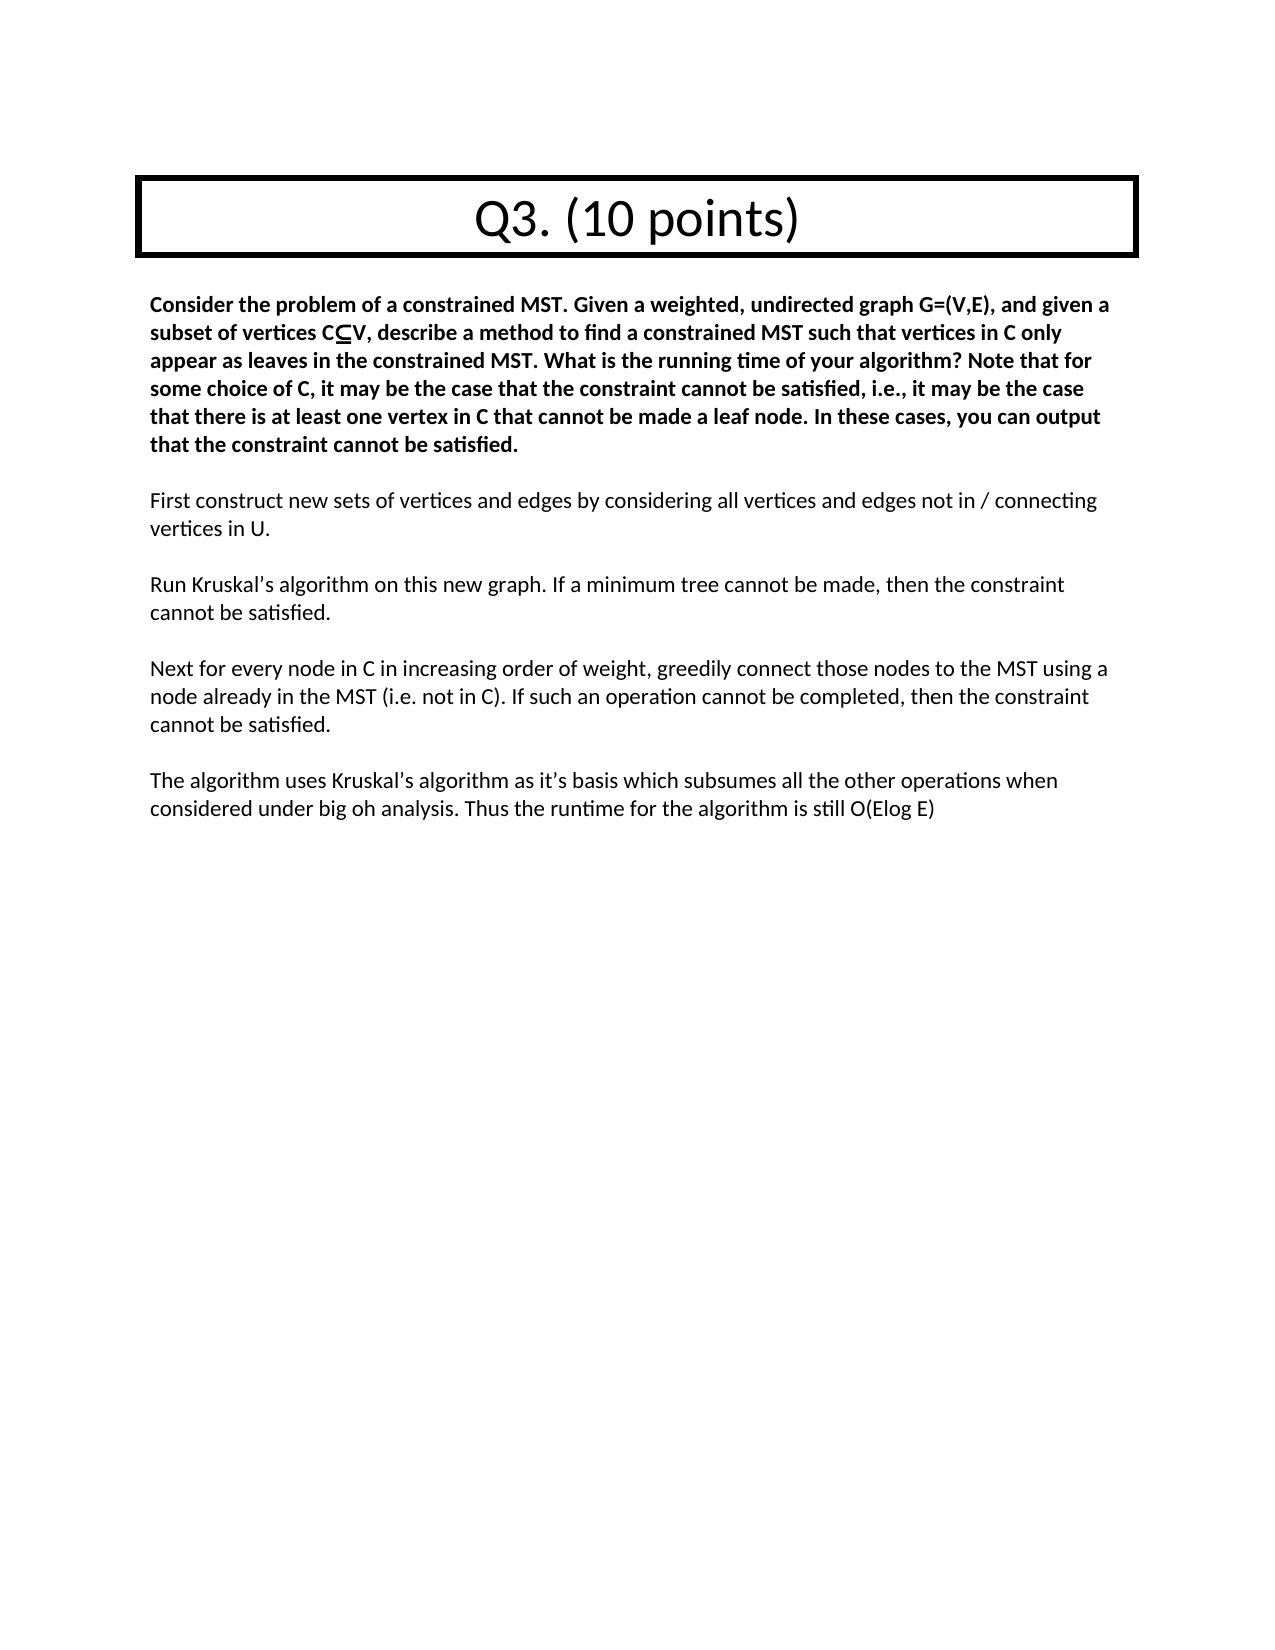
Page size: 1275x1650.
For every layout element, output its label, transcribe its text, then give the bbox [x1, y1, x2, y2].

text First construct new sets of vertices and edges by considering all vertices and edges not in / connecting vertices in U. [150, 486, 1125, 542]
text Consider the problem of a constrained MST. Given a weighted, undirected graph G=(V,E), and given a subset of vertices C⊆V, describe a method to find a constrained MST such that vertices in C only appear as leaves in the constrained MST. What is the running time of your algorithm? Note that for some choice of C, it may be the case that the constraint cannot be satisfied, i.e., it may be the case that there is at least one vertex in C that cannot be made a leaf node. In these cases, you can output that the constraint cannot be satisfied. [150, 290, 1125, 458]
text Next for every node in C in increasing order of weight, greedily connect those nodes to the MST using a node already in the MST (i.e. not in C). If such an operation cannot be completed, then the constraint cannot be satisfied. [150, 654, 1125, 738]
subtitle Q3. (10 points) [142, 181, 1133, 252]
text The algorithm uses Kruskal’s algorithm as it’s basis which subsumes all the other operations when considered under big oh analysis. Thus the runtime for the algorithm is still O(Elog E) [150, 767, 1125, 823]
text Run Kruskal’s algorithm on this new graph. If a minimum tree cannot be made, then the constraint cannot be satisfied. [150, 570, 1125, 626]
